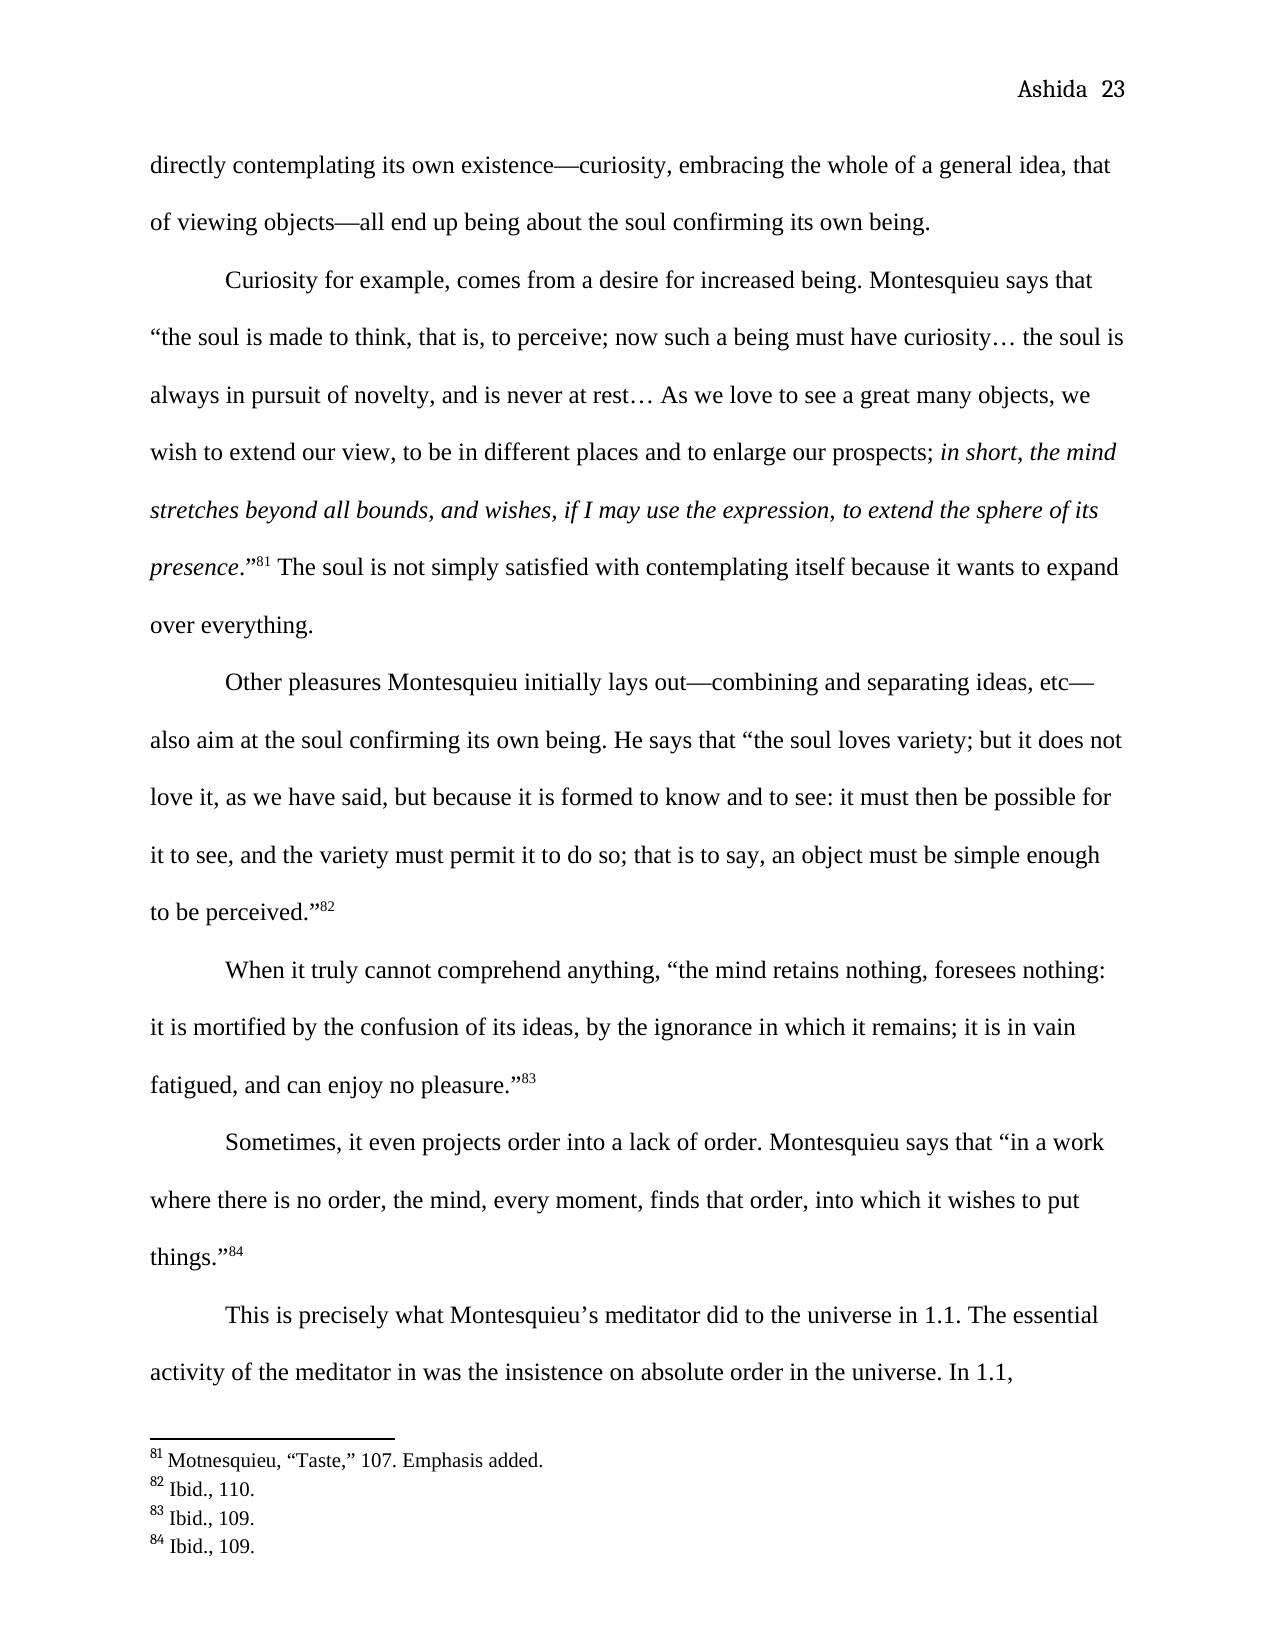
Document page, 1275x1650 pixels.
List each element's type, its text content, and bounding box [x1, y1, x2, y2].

text When it truly cannot comprehend anything, “the mind retains nothing, foresees nothing: it is mortified by the confusion of its ideas, by the ignorance in which it remains; it is in vain fatigued, and can enjoy no pleasure.” [150, 955, 1125, 1099]
text Curiosity for example, comes from a desire for increased being. Montesquieu says that “the soul is made to think, that is, to perceive; now such a being must have curiosity… the soul is always in pursuit of novelty, and is never at rest… As we love to see a great many objects, we wish to extend our view, to be in different places and to enlarge our prospects; in short, the mind stretches beyond all bounds, and wishes, if I may use the expression, to extend the sphere of its presence.” The soul is not simply satisfied with contemplating itself because it wants to expand over everything. [150, 265, 1125, 639]
text Sometimes, it even projects order into a lack of order. Montesquieu says that “in a work where there is no order, the mind, every moment, finds that order, into which it wishes to put things.” [150, 1127, 1125, 1271]
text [150, 1300, 1125, 1386]
text Other pleasures Montesquieu initially lays out—combining and separating ideas, etc—also aim at the soul confirming its own being. He says that “the soul loves variety; but it does not love it, as we have said, but because it is formed to know and to see: it must then be possible for it to see, and the variety must permit it to do so; that is to say, an object must be simple enough to be perceived.” [150, 667, 1125, 926]
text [150, 150, 1125, 236]
